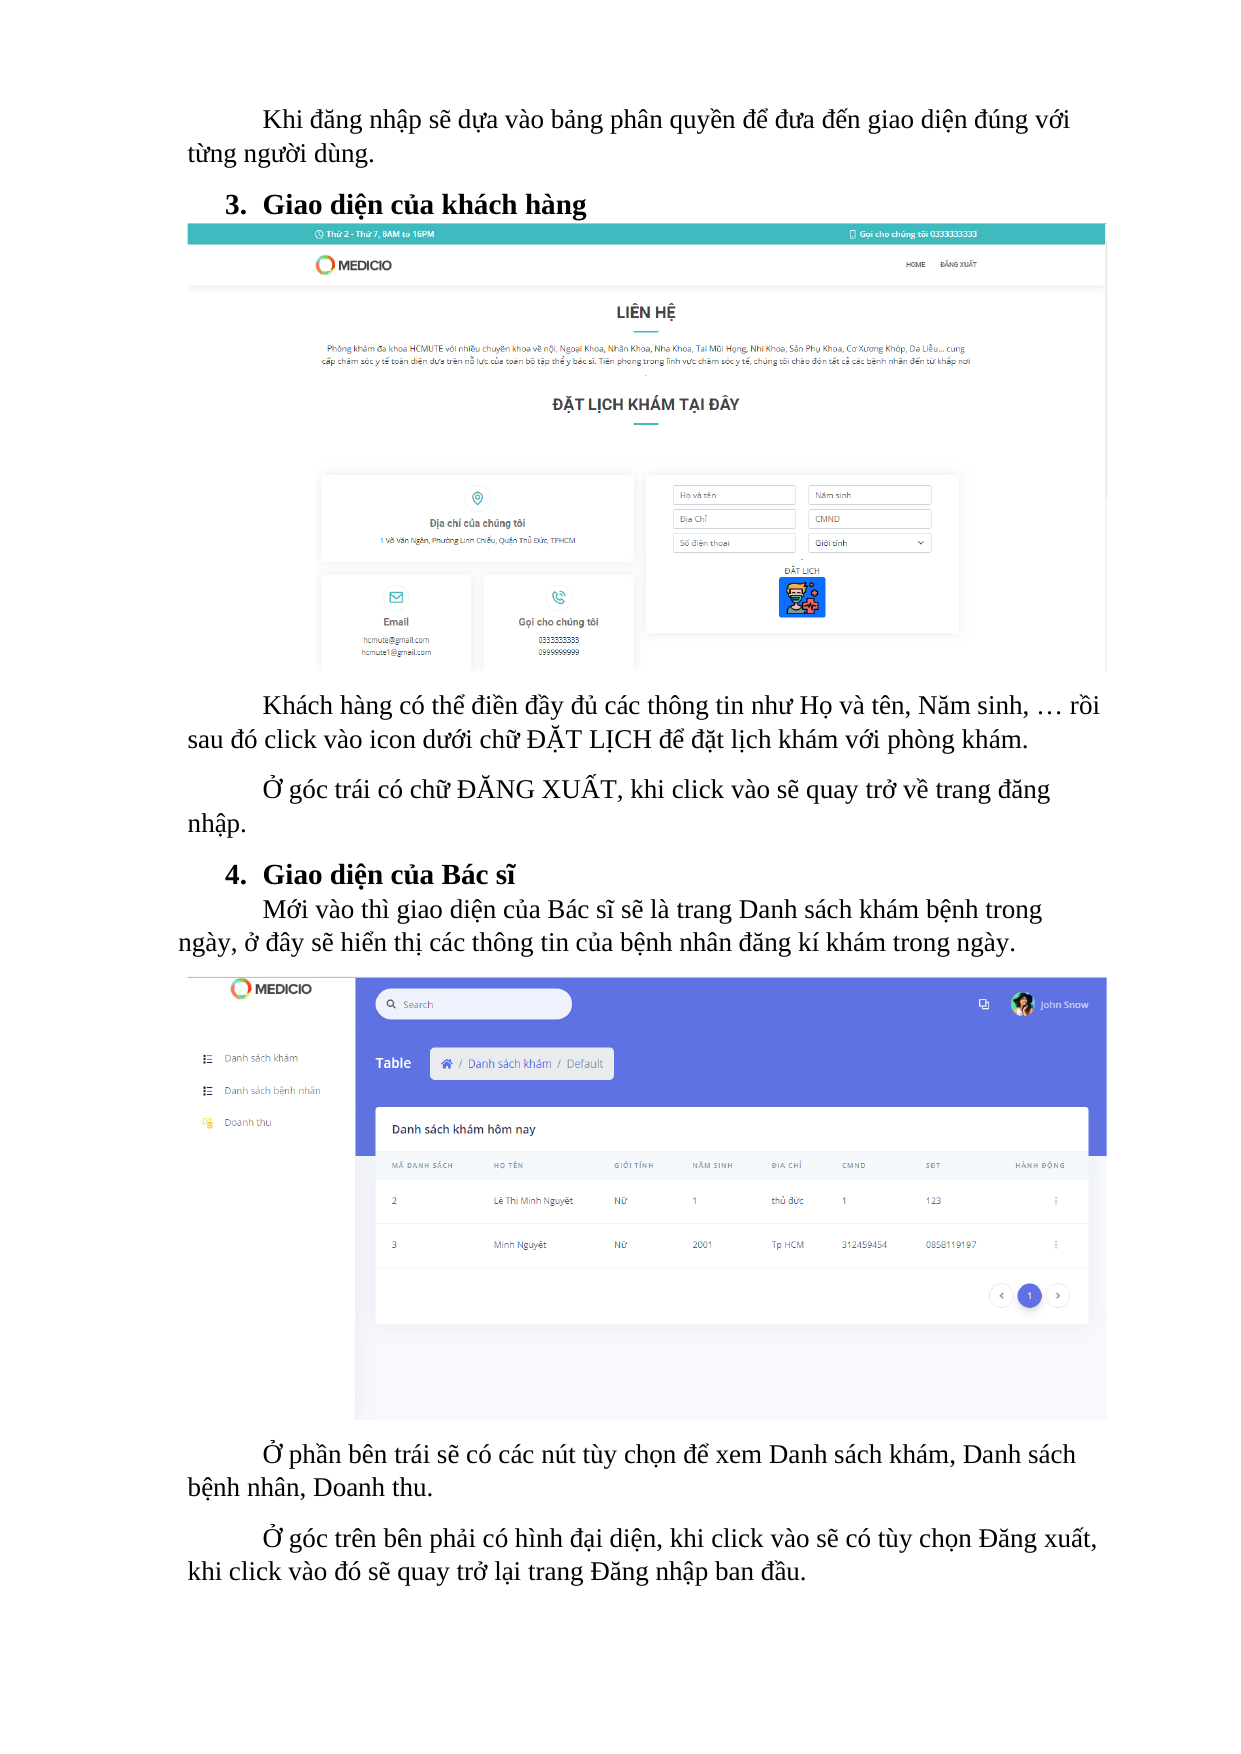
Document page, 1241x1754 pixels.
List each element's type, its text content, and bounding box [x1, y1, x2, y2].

subtitle Giao diện của Bác sĩ [225, 857, 1107, 890]
subtitle Giao diện của khách hàng [225, 187, 1107, 221]
text Mới vào thì giao diện của Bác sĩ sẽ là trang Danh sách khám bệnh trong ngày, ở đây sẽ hiển thị các thông tin của bệnh nhân đăng kí khám trong ngày. [178, 893, 1107, 958]
picture [187, 223, 1107, 671]
text Ở góc trên bên phải có hình đại diện, khi click vào sẽ có tùy chọn Đăng xuất, khi click vào đó sẽ quay trở lại trang Đăng nhập ban đầu. [187, 1522, 1107, 1586]
text Khách hàng có thể điền đầy đủ các thông tin như Họ và tên, Năm sinh, … rồi sau đó click vào icon dưới chữ ĐẶT LỊCH để đặt lịch khám với phòng khám. [187, 689, 1107, 754]
text Ở phần bên trái sẽ có các nút tùy chọn để xem Danh sách khám, Danh sách bệnh nhân, Doanh thu. [187, 1438, 1107, 1503]
text Khi đăng nhập sẽ dựa vào bảng phân quyền để đưa đến giao diện đúng với từng người dùng. [187, 103, 1107, 168]
picture [187, 976, 1107, 1420]
text Ở góc trái có chữ ĐĂNG XUẤT, khi click vào sẽ quay trở về trang đăng nhập. [187, 773, 1107, 838]
